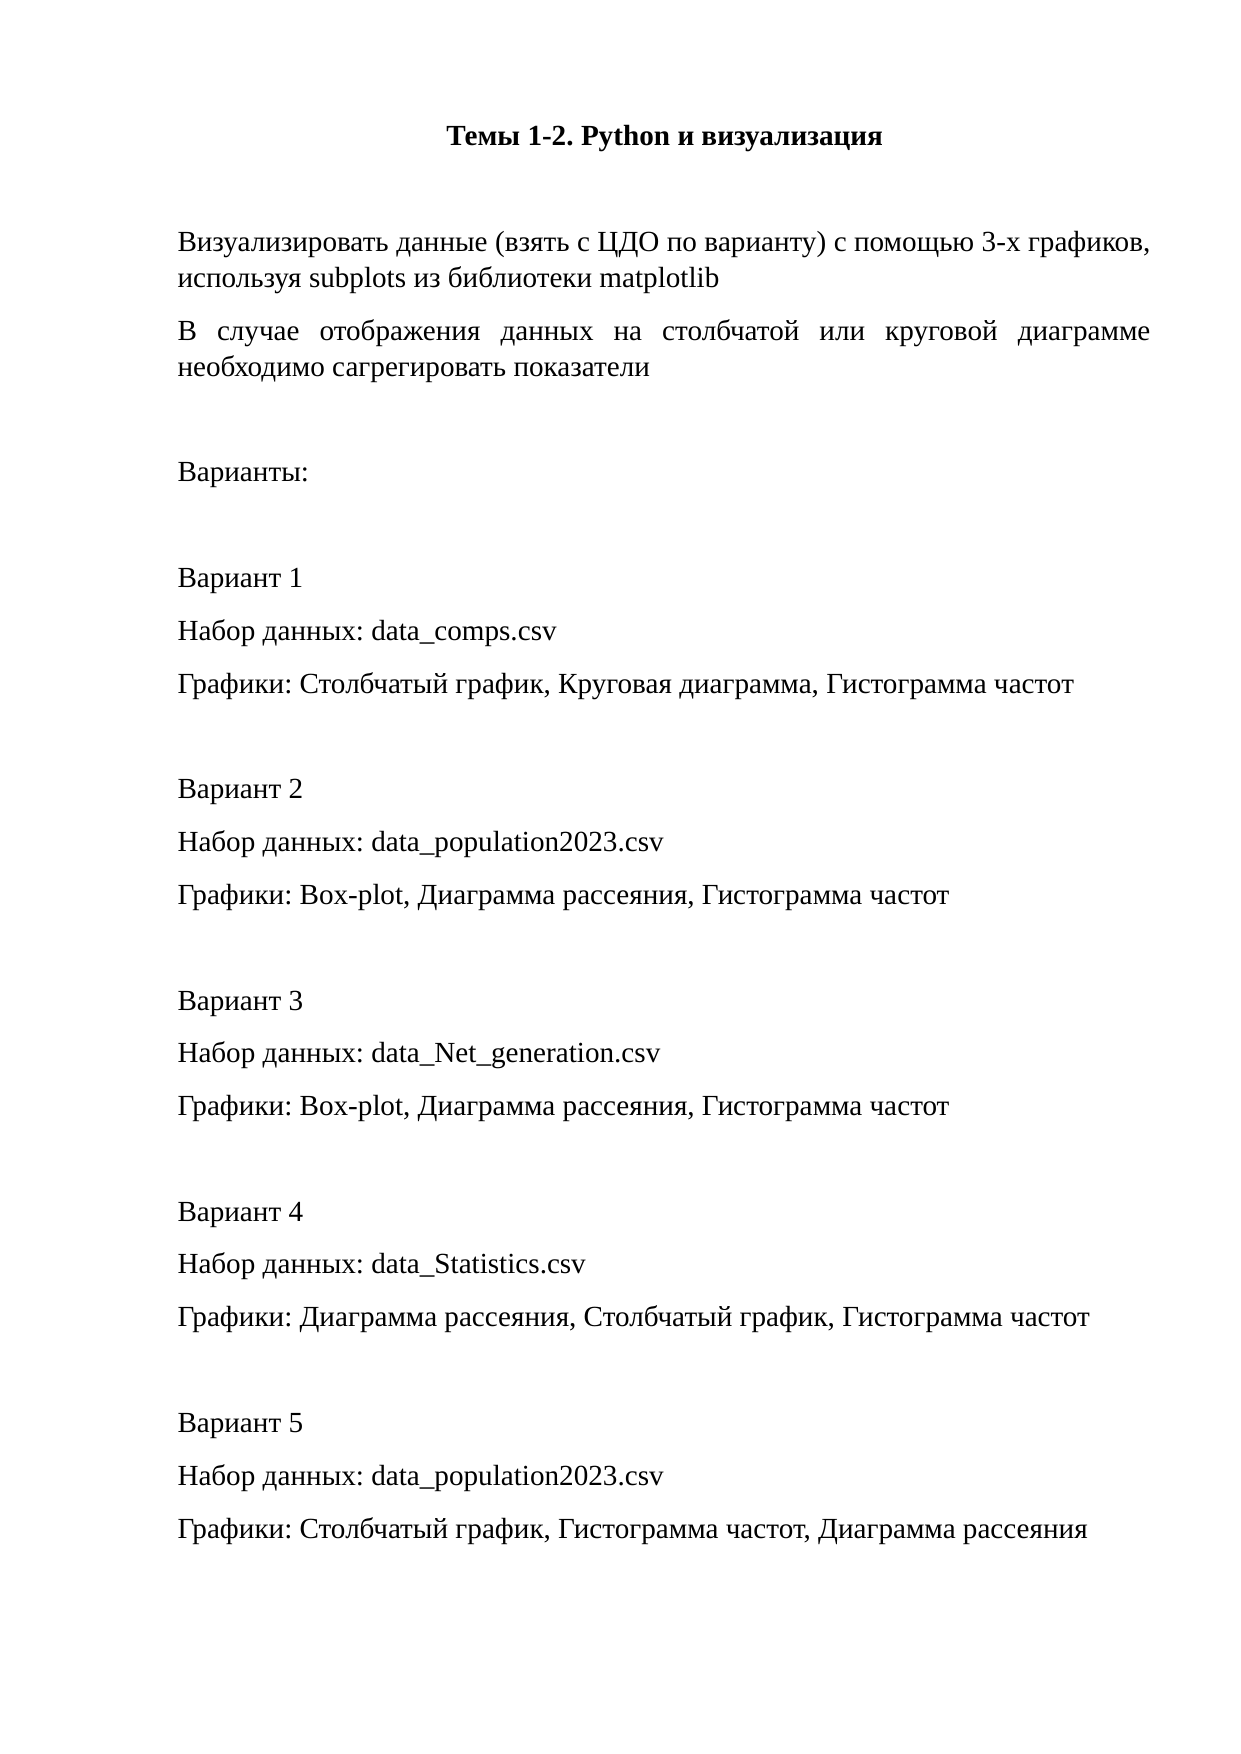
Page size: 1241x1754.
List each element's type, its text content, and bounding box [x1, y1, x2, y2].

text Графики: Box-plot, Диаграмма рассеяния, Гистограмма частот [177, 877, 1152, 911]
text Вариант 4 [177, 1194, 1152, 1227]
text Варианты: [177, 454, 1152, 488]
text Вариант 2 [177, 771, 1152, 805]
text Графики: Диаграмма рассеяния, Столбчатый график, Гистограмма частот [177, 1299, 1152, 1333]
text Темы 1-2. Python и визуализация [177, 118, 1152, 152]
text Графики: Box-plot, Диаграмма рассеяния, Гистограмма частот [177, 1088, 1152, 1122]
text Вариант 5 [177, 1405, 1152, 1439]
text Набор данных: data_comps.csv [177, 613, 1152, 646]
text Вариант 3 [177, 983, 1152, 1016]
text Набор данных: data_population2023.csv [177, 824, 1152, 858]
text Вариант 1 [177, 560, 1152, 594]
text Набор данных: data_Net_generation.csv [177, 1035, 1152, 1069]
text Графики: Столбчатый график, Круговая диаграмма, Гистограмма частот [177, 666, 1152, 699]
text Визуализировать данные (взять с ЦДО по варианту) с помощью 3-х графиков, используя subplots из библиотеки matplotlib [177, 224, 1152, 293]
text Графики: Столбчатый график, Гистограмма частот, Диаграмма рассеяния [177, 1511, 1152, 1544]
text В случае отображения данных на столбчатой или круговой диаграмме необходимо сагрегировать показатели [177, 313, 1152, 382]
text Набор данных: data_population2023.csv [177, 1458, 1152, 1491]
text Набор данных: data_Statistics.csv [177, 1247, 1152, 1280]
